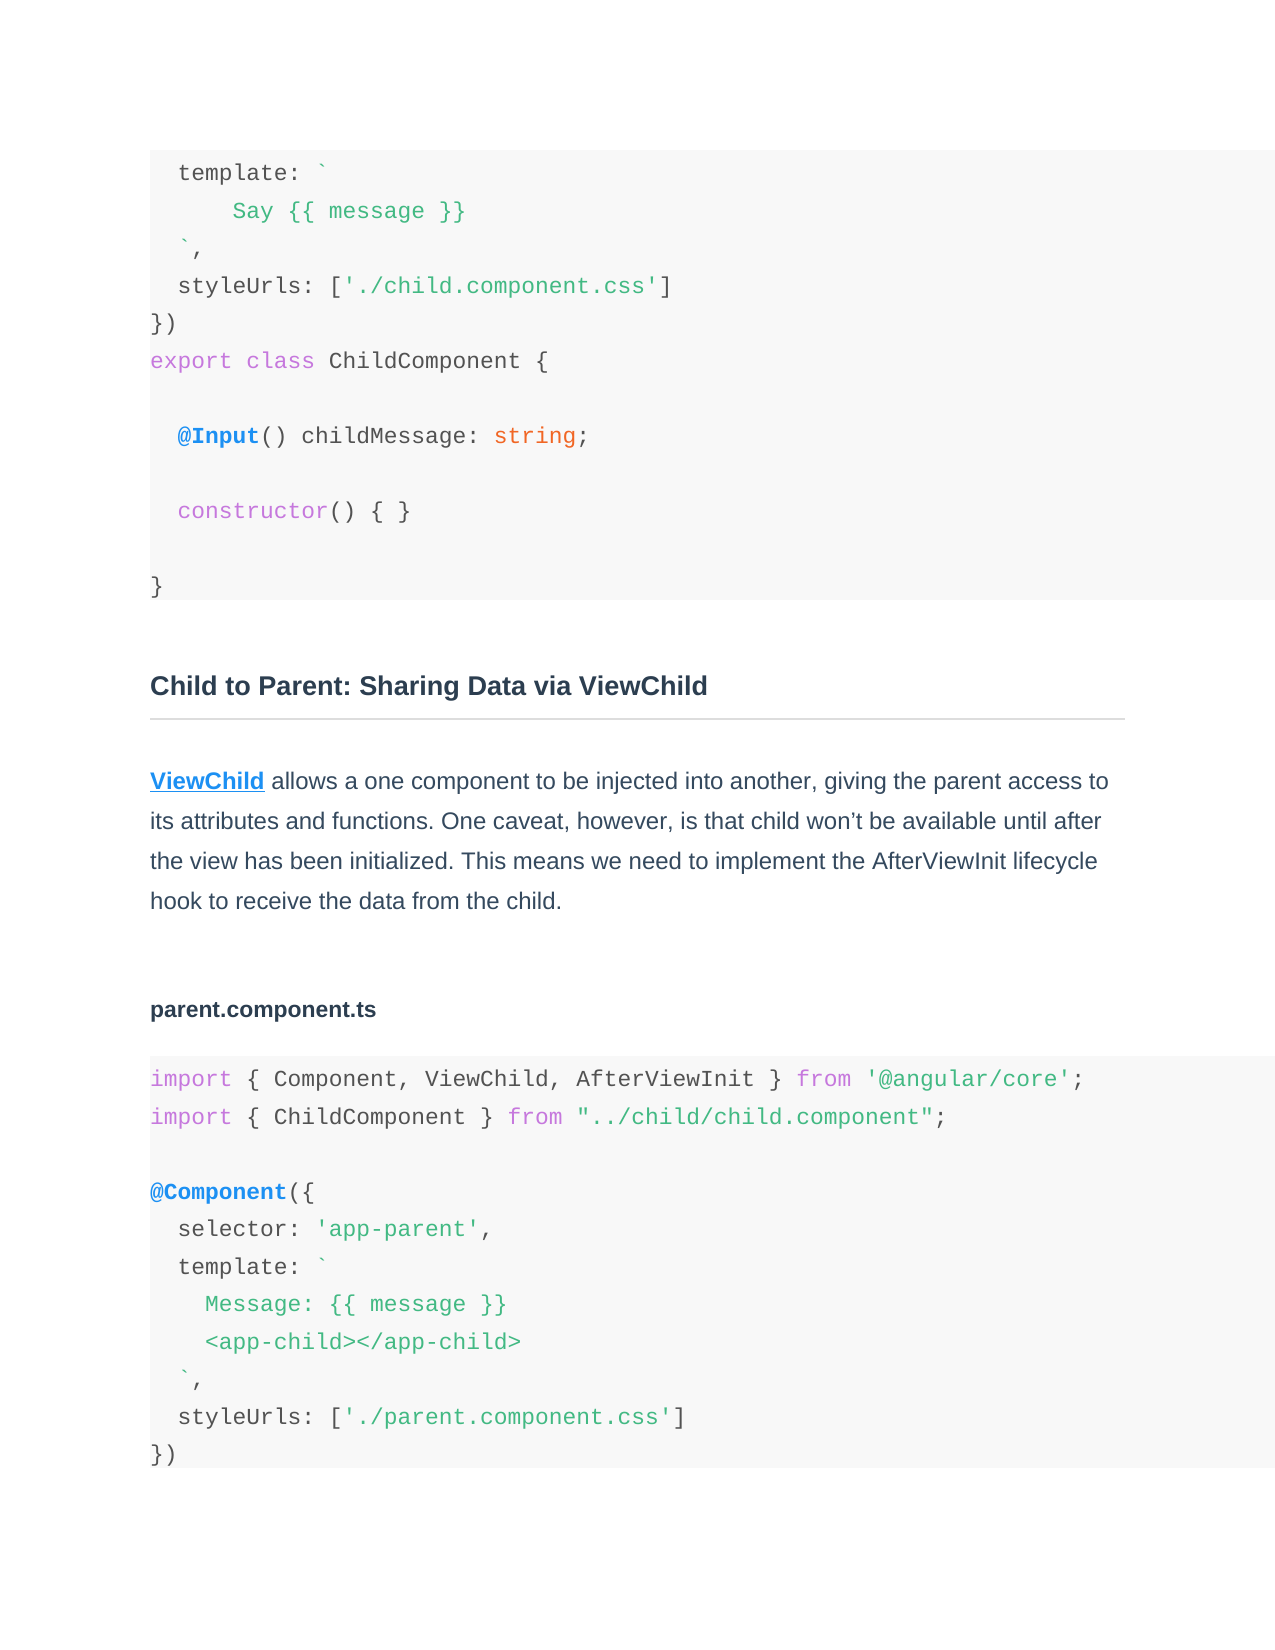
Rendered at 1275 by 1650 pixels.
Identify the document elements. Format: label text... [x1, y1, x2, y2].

subtitle parent.component.ts [150, 996, 1125, 1022]
text ViewChild allows a one component to be injected into another, giving the parent access to its attributes and functions. One caveat, however, is that child won’t be available until after the view has been initialized. This means we need to implement the AfterViewInit lifecycle hook to receive the data from the child. [150, 754, 1125, 914]
subtitle Child to Parent: Sharing Data via ViewChild [150, 670, 1125, 718]
